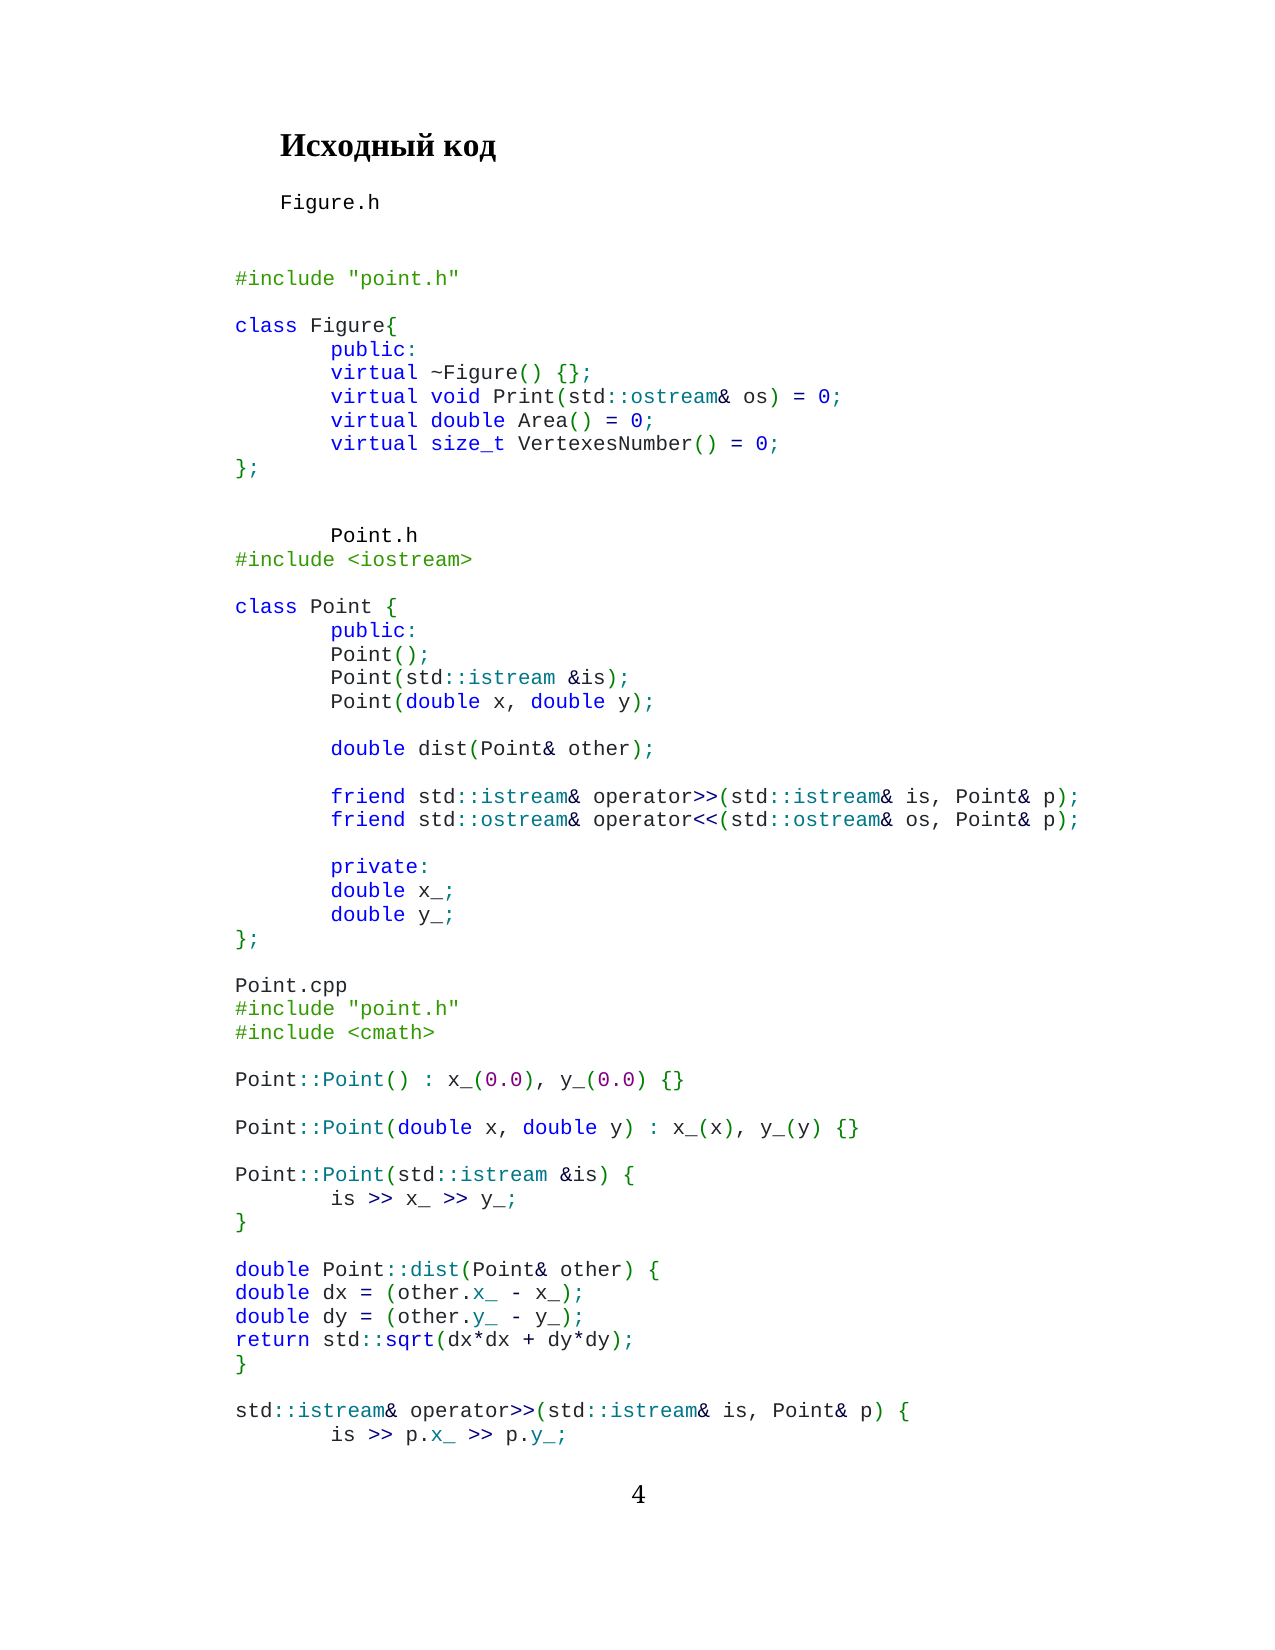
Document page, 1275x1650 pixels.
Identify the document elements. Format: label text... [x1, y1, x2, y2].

text #include "point.h" [139, 998, 1156, 1022]
text std::istream& operator>>(std::istream& is, Point& p) { [139, 1400, 1156, 1424]
text double Point::dist(Point& other) { [139, 1258, 1156, 1282]
text Исходный код [280, 125, 1156, 163]
text class Point { [139, 596, 1156, 620]
text Figure.h [280, 192, 1156, 215]
text public: [139, 339, 1156, 362]
text virtual size_t VertexesNumber() = 0; [139, 433, 1156, 457]
text #include "point.h" [139, 268, 1156, 291]
text double x_; [139, 880, 1156, 904]
text Point(double x, double y); [139, 691, 1156, 715]
text Point(); [139, 644, 1156, 667]
text friend std::istream& operator>>(std::istream& is, Point& p); [139, 786, 1156, 809]
text Point.cpp [139, 975, 1156, 998]
text double dy = (other.y_ - y_); [139, 1306, 1156, 1329]
text Point(std::istream &is); [139, 667, 1156, 691]
text } [139, 1211, 1156, 1235]
text Point.h [330, 526, 1156, 549]
text #include <cmath> [139, 1022, 1156, 1046]
text double dx = (other.x_ - x_); [139, 1282, 1156, 1306]
text double dist(Point& other); [139, 738, 1156, 762]
text is >> x_ >> y_; [139, 1188, 1156, 1211]
text virtual void Print(std::ostream& os) = 0; [139, 386, 1156, 410]
text virtual ~Figure() {}; [139, 362, 1156, 386]
text friend std::ostream& operator<<(std::ostream& os, Point& p); [139, 809, 1156, 833]
text virtual double Area() = 0; [139, 410, 1156, 433]
text Point::Point() : x_(0.0), y_(0.0) {} [139, 1069, 1156, 1093]
text Point::Point(std::istream &is) { [139, 1164, 1156, 1188]
text double y_; [139, 904, 1156, 927]
text private: [139, 857, 1156, 880]
text }; [139, 457, 1156, 481]
text } [139, 1353, 1156, 1377]
text class Figure{ [139, 315, 1156, 339]
text is >> p.x_ >> p.y_; [139, 1424, 1156, 1448]
text }; [139, 927, 1156, 951]
text public: [139, 620, 1156, 644]
text return std::sqrt(dx*dx + dy*dy); [139, 1329, 1156, 1353]
text Point::Point(double x, double y) : x_(x), y_(y) {} [139, 1117, 1156, 1140]
text #include <iostream> [139, 549, 1156, 573]
